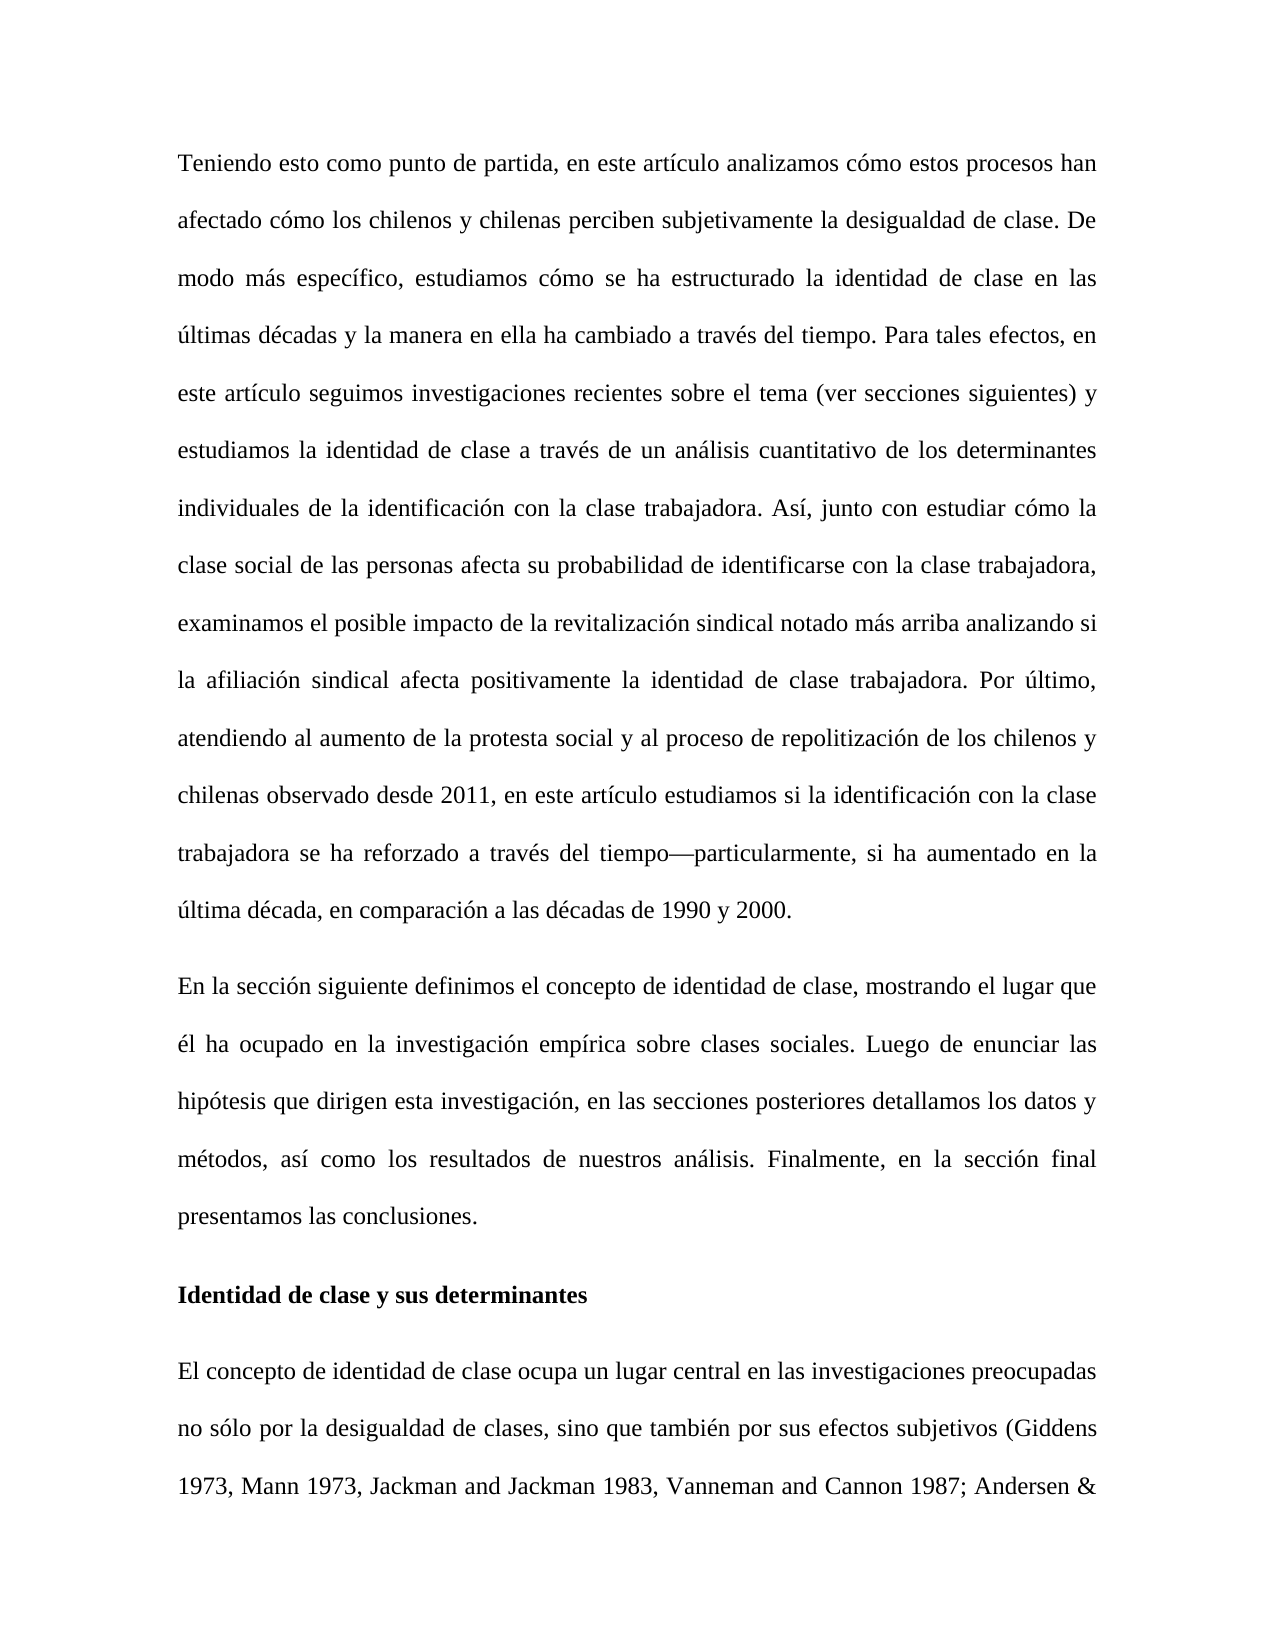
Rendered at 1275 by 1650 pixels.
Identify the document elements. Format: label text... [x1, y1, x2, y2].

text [177, 1356, 1098, 1500]
text En la sección siguiente definimos el concepto de identidad de clase, mostrando el lugar que él ha ocupado en la investigación empírica sobre clases sociales. Luego de enunciar las hipótesis que dirigen esta investigación, en las secciones posteriores detallamos los datos y métodos, así como los resultados de nuestros análisis. Finalmente, en la sección final presentamos las conclusiones. [177, 971, 1098, 1230]
text Teniendo esto como punto de partida, en este artículo analizamos cómo estos procesos han afectado cómo los chilenos y chilenas perciben subjetivamente la desigualdad de clase. De modo más específico, estudiamos cómo se ha estructurado la identidad de clase en las últimas décadas y la manera en ella ha cambiado a través del tiempo. Para tales efectos, en este artículo seguimos investigaciones recientes sobre el tema (ver secciones siguientes) y estudiamos la identidad de clase a través de un análisis cuantitativo de los determinantes individuales de la identificación con la clase trabajadora. Así, junto con estudiar cómo la clase social de las personas afecta su probabilidad de identificarse con la clase trabajadora, examinamos el posible impacto de la revitalización sindical notado más arriba analizando si la afiliación sindical afecta positivamente la identidad de clase trabajadora. Por último, atendiendo al aumento de la protesta social y al proceso de repolitización de los chilenos y chilenas observado desde 2011, en este artículo estudiamos si la identificación con la clase trabajadora se ha reforzado a través del tiempo—particularmente, si ha aumentado en la última década, en comparación a las décadas de 1990 y 2000. [177, 148, 1098, 924]
subtitle Identidad de clase y sus determinantes [177, 1280, 1098, 1308]
